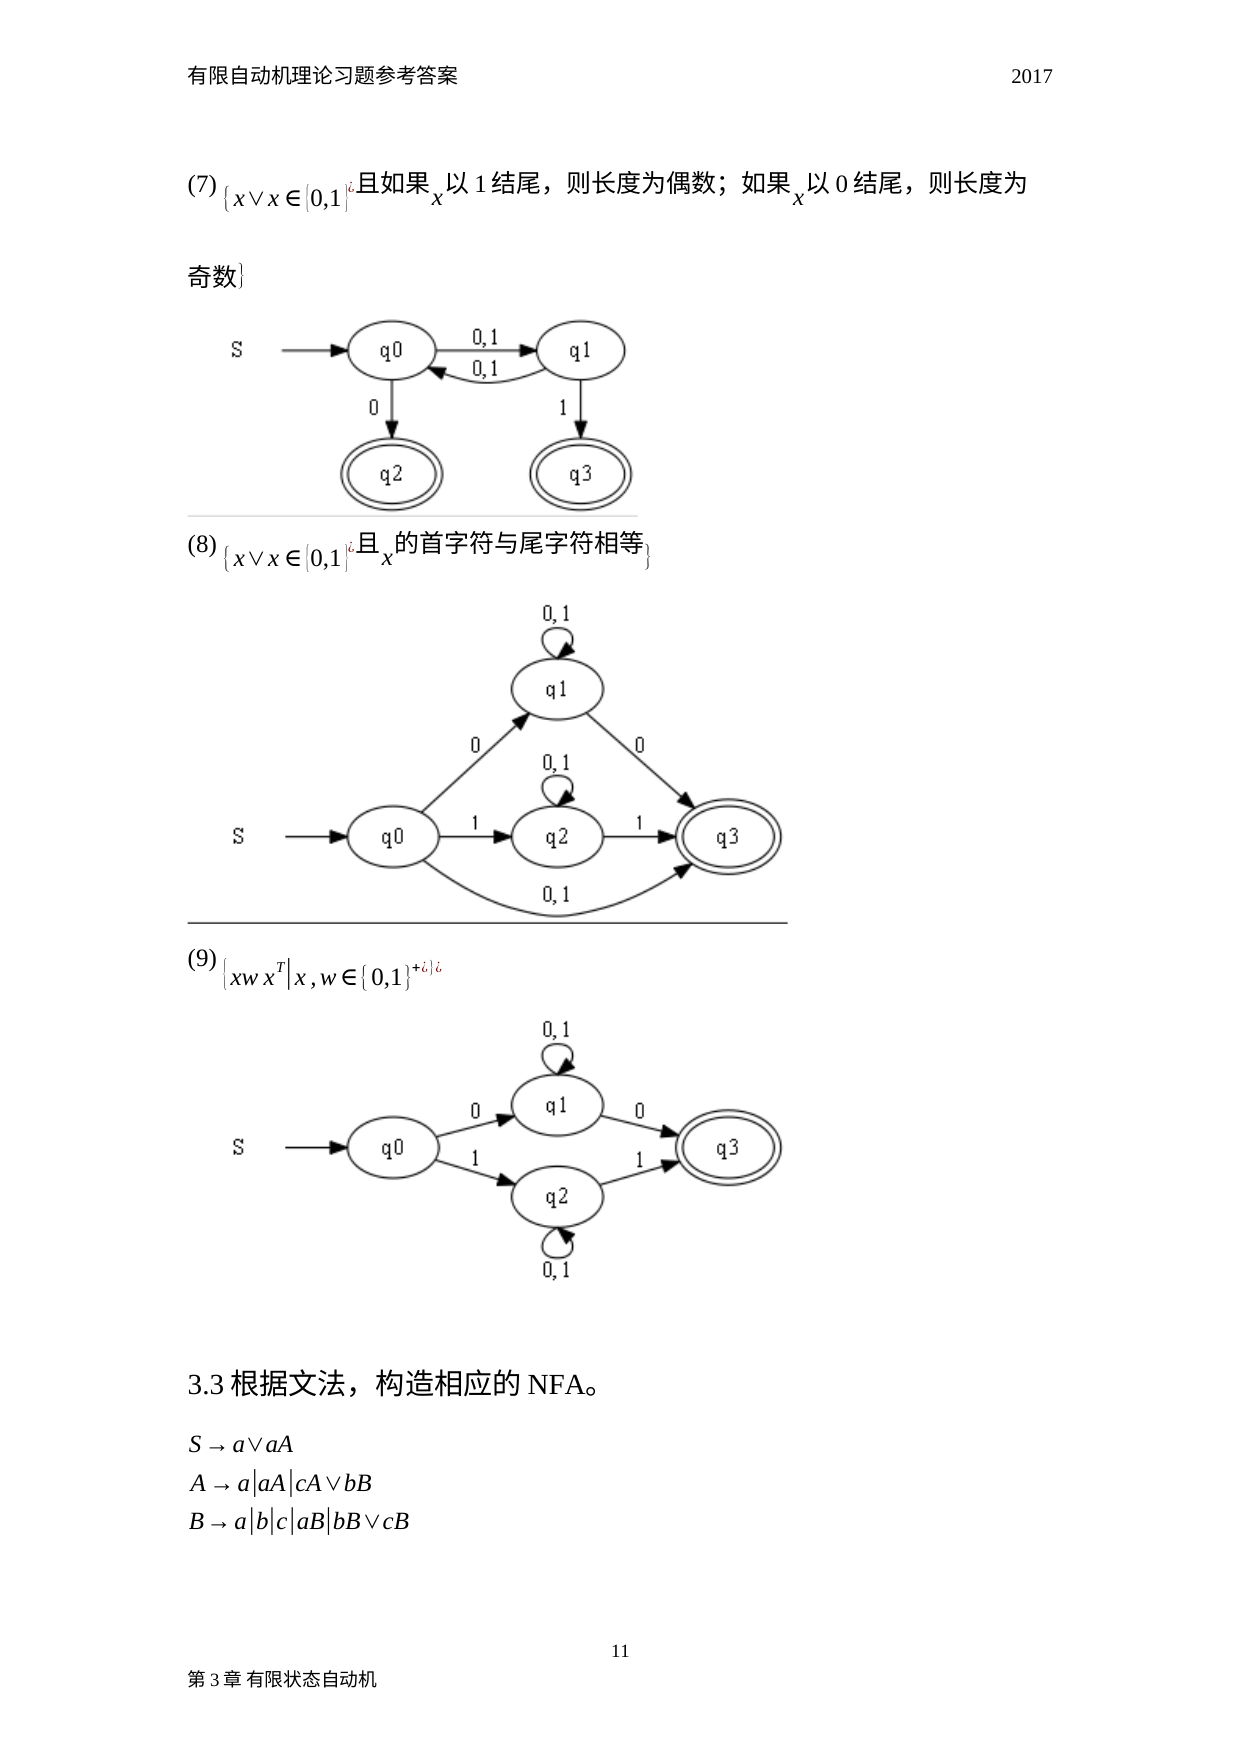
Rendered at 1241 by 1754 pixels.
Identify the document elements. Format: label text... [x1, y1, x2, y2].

picture [187, 315, 638, 517]
picture [187, 596, 788, 924]
text (9) [187, 940, 1053, 1008]
text (8) 且的首字符与尾字符相等 [187, 523, 1053, 591]
text (7) 且如果以1结尾，则长度为偶数；如果以0结尾，则长度为奇数 [187, 164, 1053, 310]
subtitle 3.3根据文法，构造相应的NFA。 [187, 1347, 1053, 1415]
picture [187, 1012, 788, 1290]
